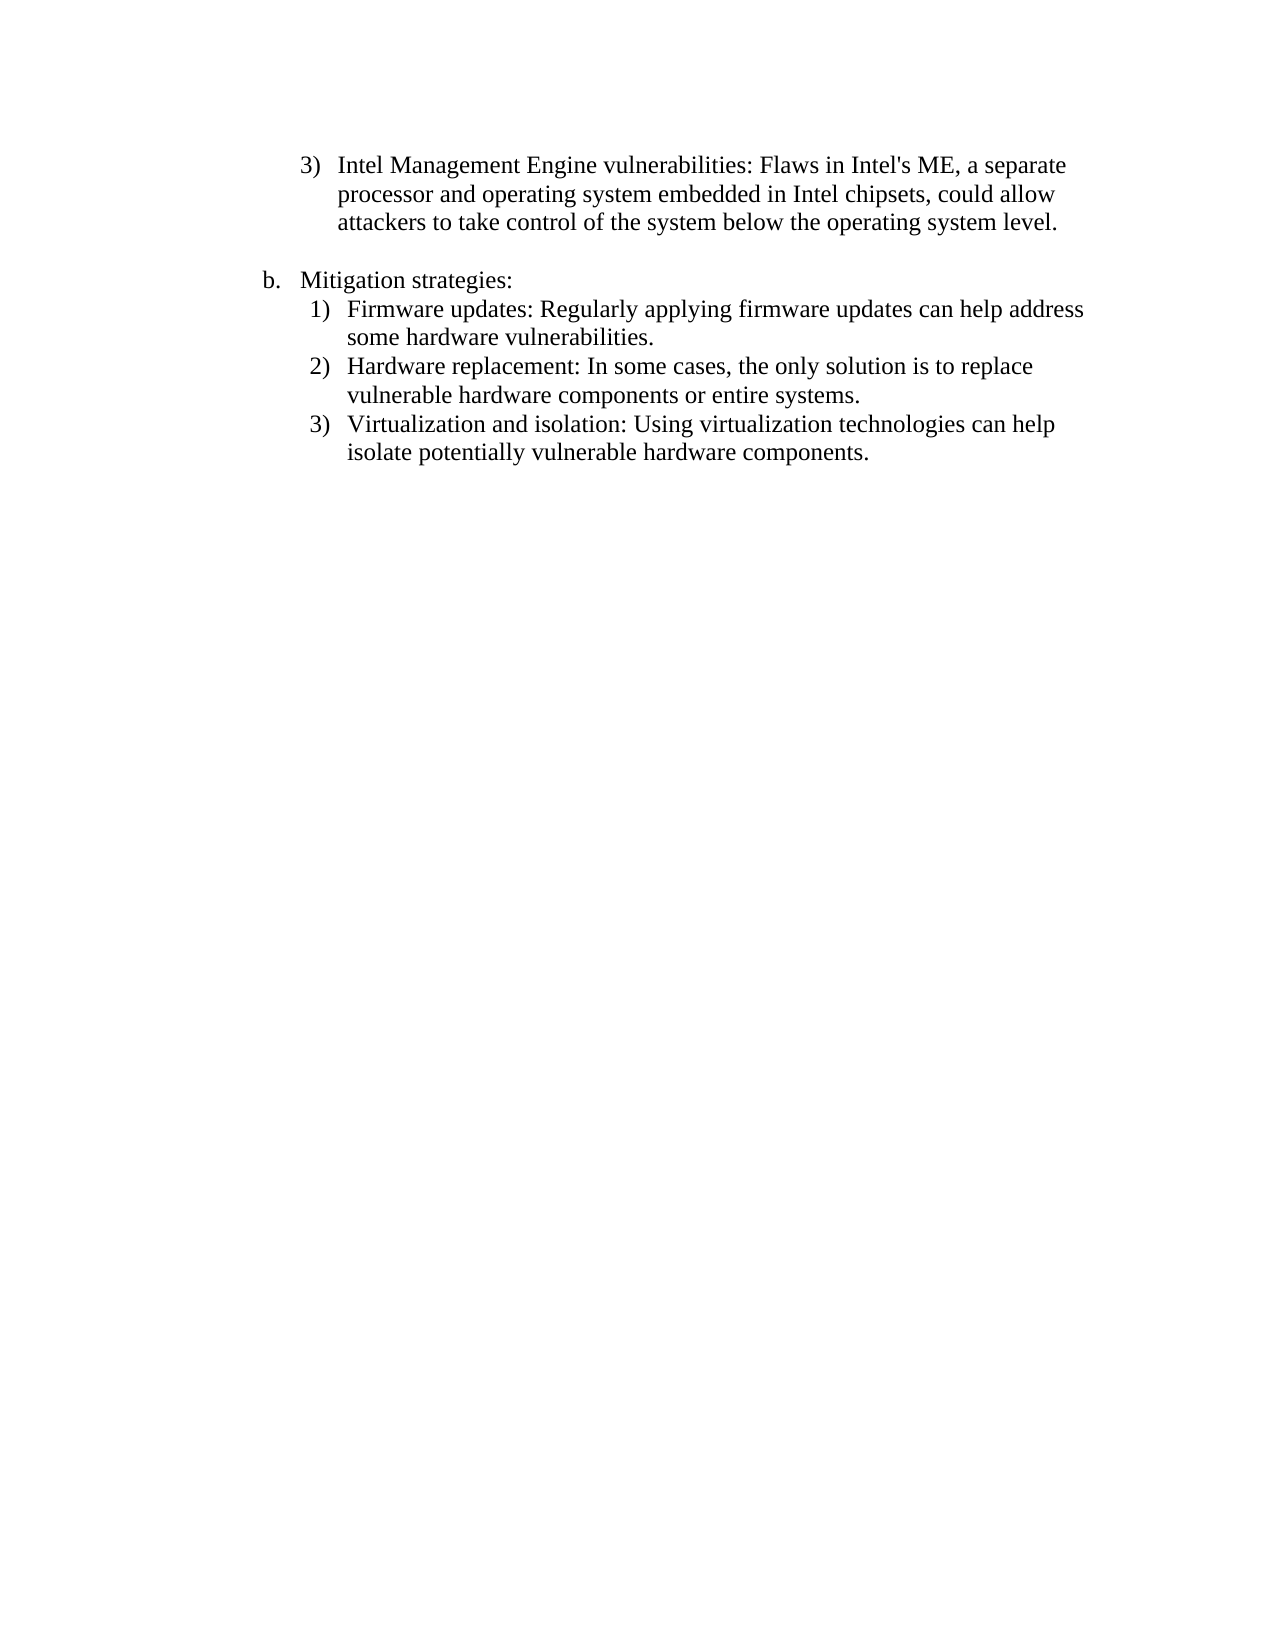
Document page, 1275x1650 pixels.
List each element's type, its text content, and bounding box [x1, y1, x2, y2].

list Hardware replacement: In some cases, the only solution is to replace vulnerable hardware components or entire systems. [309, 351, 1125, 409]
list Firmware updates: Regularly applying firmware updates can help address some hardware vulnerabilities. [309, 294, 1125, 351]
list Virtualization and isolation: Using virtualization technologies can help isolate potentially vulnerable hardware components. [309, 409, 1125, 466]
list Mitigation strategies: [262, 265, 1125, 294]
list Intel Management Engine vulnerabilities: Flaws in Intel's ME, a separate processor and operating system embedded in Intel chipsets, could allow attackers to take control of the system below the operating system level. [300, 150, 1125, 236]
